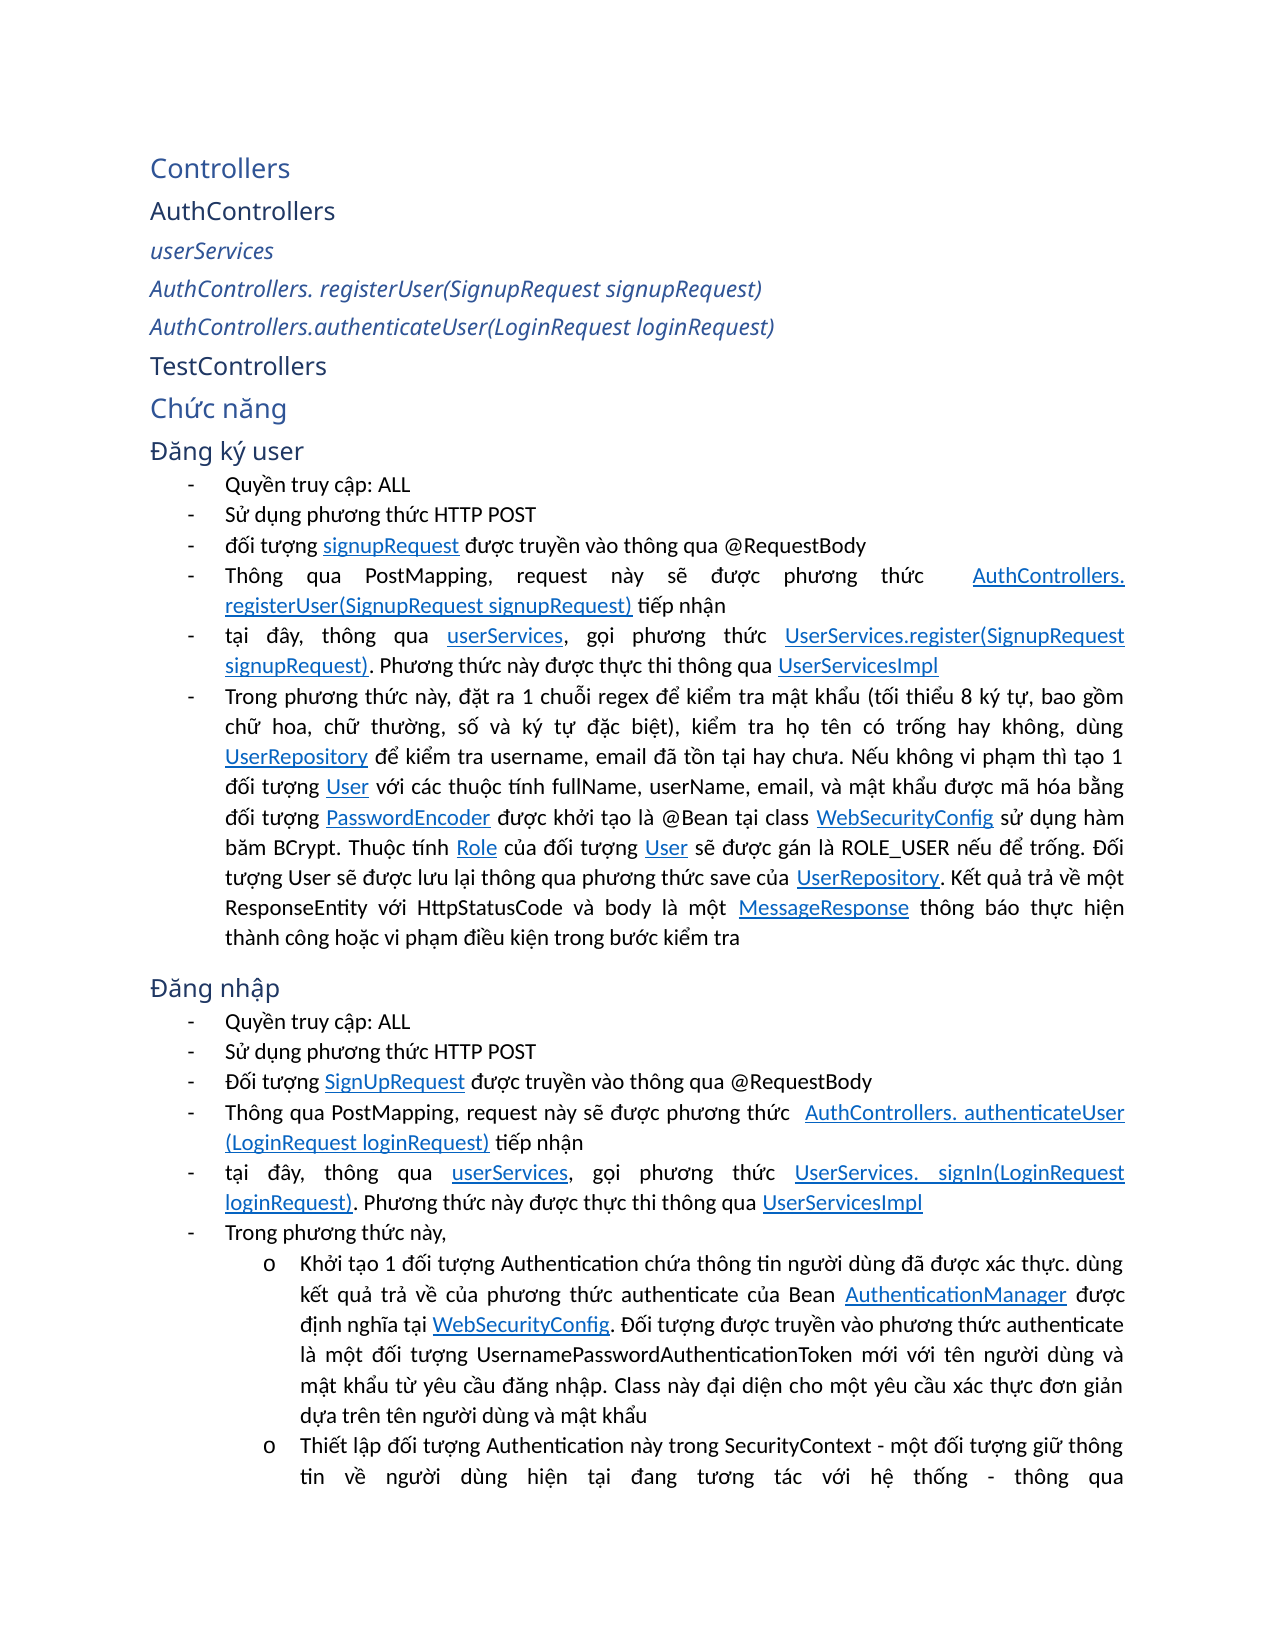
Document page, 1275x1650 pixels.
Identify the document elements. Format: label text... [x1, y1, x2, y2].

subtitle userServices [150, 235, 1125, 266]
list tại đây, thông qua userServices, gọi phương thức UserServices.register(SignupRequest signupRequest). Phương thức này được thực thi thông qua UserServicesImpl [187, 621, 1125, 679]
list Quyền truy cập: ALL [187, 1007, 1125, 1035]
subtitle AuthControllers.authenticateUser(LoginRequest loginRequest) [150, 311, 1125, 342]
subtitle Đăng ký user [150, 433, 1125, 468]
list Thông qua PostMapping, request này sẽ được phương thức AuthControllers. authenticateUser (LoginRequest loginRequest) tiếp nhận [187, 1098, 1125, 1156]
subtitle Controllers [150, 150, 1125, 187]
subtitle TestControllers [150, 349, 1125, 383]
list Trong phương thức này, [187, 1218, 1125, 1247]
list Sử dụng phương thức HTTP POST [187, 501, 1125, 528]
subtitle AuthControllers. registerUser(SignupRequest signupRequest) [150, 273, 1125, 304]
list Đối tượng SignUpRequest được truyền vào thông qua @RequestBody [187, 1067, 1125, 1096]
subtitle Chức năng [150, 389, 1125, 426]
list Trong phương thức này, đặt ra 1 chuỗi regex để kiểm tra mật khẩu (tối thiểu 8 ký tự, bao gồm chữ hoa, chữ thường, số và ký tự đặc biệt), kiểm tra họ tên có trống hay không, dùng UserRepository để kiểm tra username, email đã tồn tại hay chưa. Nếu không vi phạm thì tạo 1 đối tượng User với các thuộc tính fullName, userName, email, và mật khẩu được mã hóa bằng đối tượng PasswordEncoder được khởi tạo là @Bean tại class WebSecurityConfig sử dụng hàm băm BCrypt. Thuộc tính Role của đối tượng User sẽ được gán là ROLE_USER nếu để trống. Đối tượng User sẽ được lưu lại thông qua phương thức save của UserRepository. Kết quả trả về một ResponseEntity với HttpStatusCode và body là một MessageResponse thông báo thực hiện thành công hoặc vi phạm điều kiện trong bước kiểm tra [187, 682, 1125, 951]
subtitle AuthControllers [150, 194, 1125, 228]
list Khởi tạo 1 đối tượng Authentication chứa thông tin người dùng đã được xác thực. dùng kết quả trả về của phương thức authenticate của Bean AuthenticationManager được định nghĩa tại WebSecurityConfig. Đối tượng được truyền vào phương thức authenticate là một đối tượng UsernamePasswordAuthenticationToken mới với tên người dùng và mật khẩu từ yêu cầu đăng nhập. Class này đại diện cho một yêu cầu xác thực đơn giản dựa trên tên người dùng và mật khẩu [262, 1249, 1125, 1429]
list tại đây, thông qua userServices, gọi phương thức UserServices. signIn(LoginRequest loginRequest). Phương thức này được thực thi thông qua UserServicesImpl [187, 1158, 1125, 1216]
list Sử dụng phương thức HTTP POST [187, 1037, 1125, 1065]
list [262, 1431, 1125, 1491]
list Quyền truy cập: ALL [187, 470, 1125, 498]
subtitle Đăng nhập [150, 970, 1125, 1004]
list Thông qua PostMapping, request này sẽ được phương thức AuthControllers. registerUser(SignupRequest signupRequest) tiếp nhận [187, 561, 1125, 619]
list đối tượng signupRequest được truyền vào thông qua @RequestBody [187, 531, 1125, 559]
